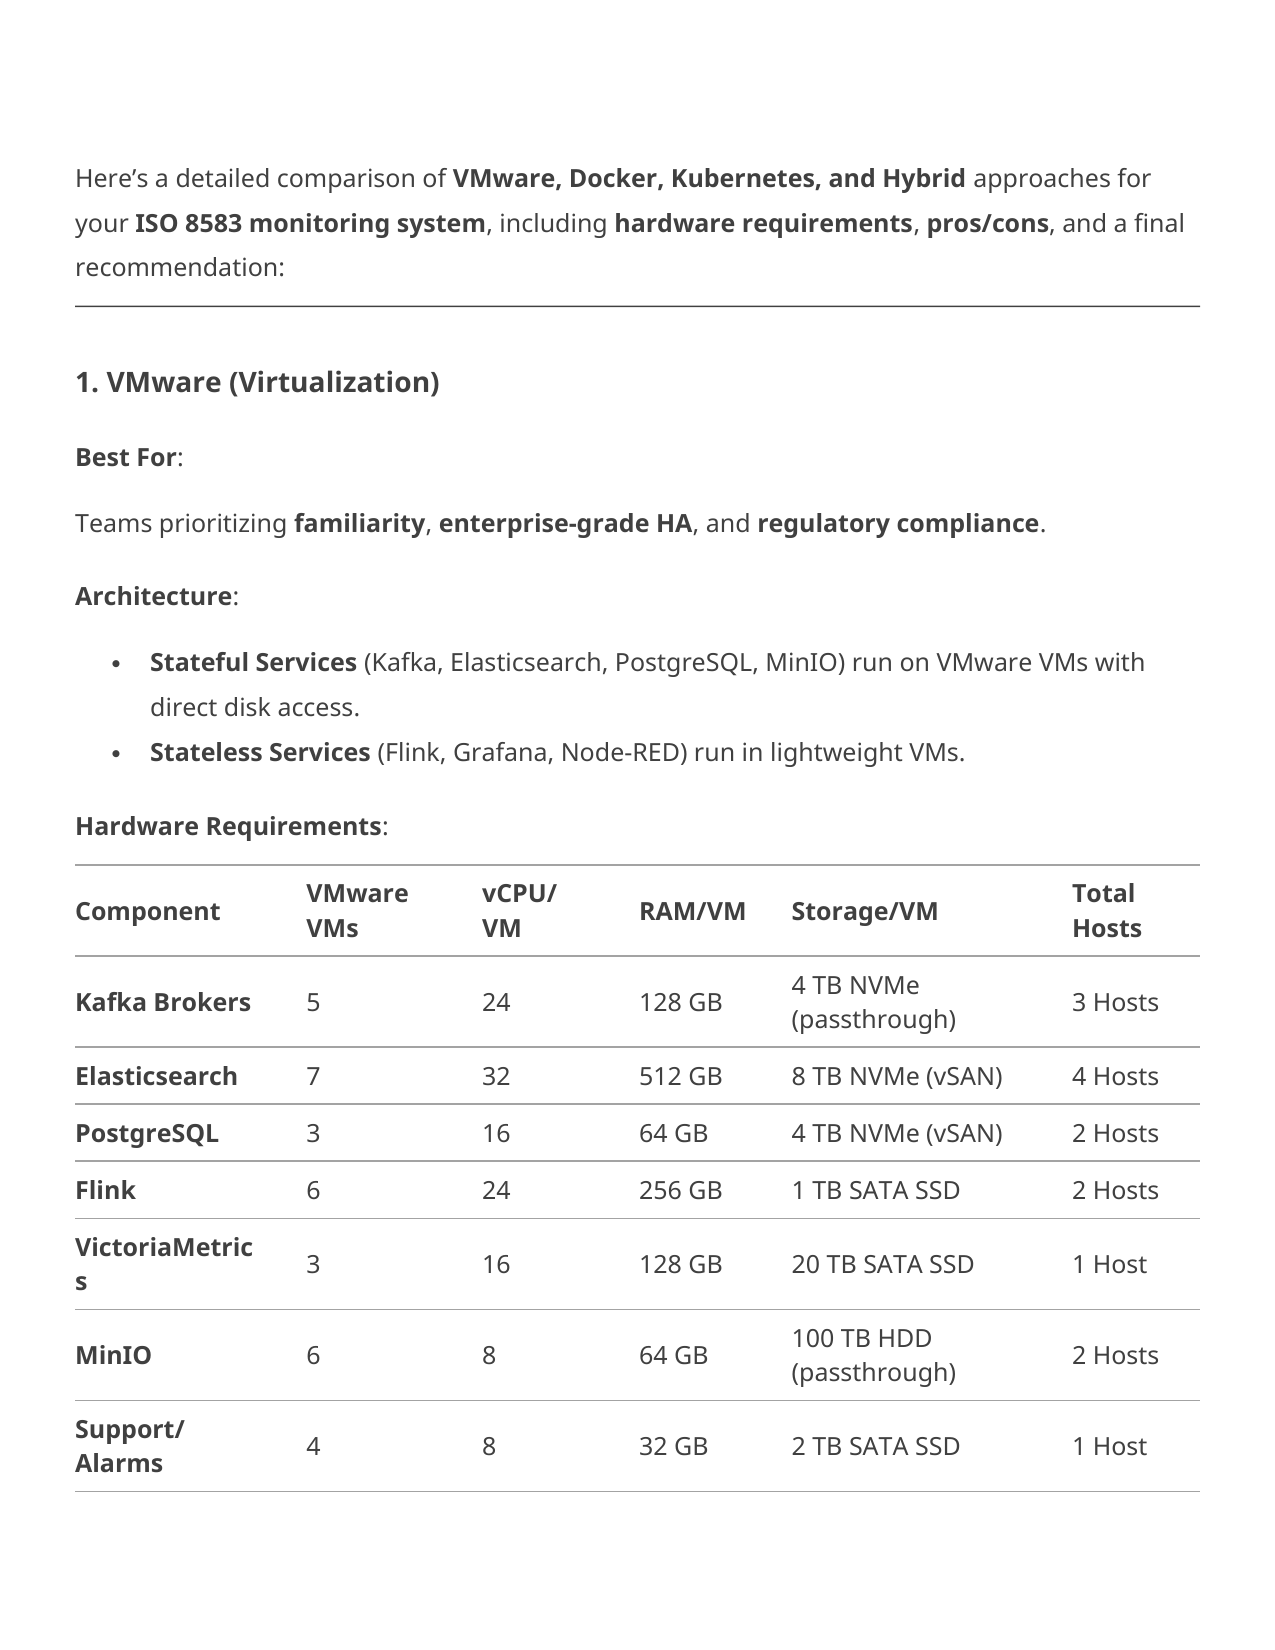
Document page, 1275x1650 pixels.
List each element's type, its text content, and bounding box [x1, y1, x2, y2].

table_cell 6 [285, 1162, 460, 1217]
text Architecture: [75, 568, 1200, 613]
table_cell VictoriaMetrics [75, 1219, 285, 1308]
table_cell 4 Hosts [1050, 1048, 1200, 1103]
list Stateless Services (Flink, Grafana, Node-RED) run in lightweight VMs. [112, 724, 1200, 768]
text Here’s a detailed comparison of VMware, Docker, Kubernetes, and Hybrid approaches for your ISO 8583 monitoring system, including hardware requirements, pros/cons, and a final recommendation: [75, 150, 1200, 284]
table_cell 1 Host [1050, 1219, 1200, 1308]
table_cell 8 [460, 1401, 617, 1491]
table_cell 6 [285, 1310, 460, 1400]
table_cell 4 TB NVMe (passthrough) [770, 957, 1050, 1046]
table_cell 8 [460, 1310, 617, 1400]
table_cell Flink [75, 1162, 285, 1217]
table_cell 16 [460, 1105, 617, 1160]
table_header Component [75, 866, 285, 955]
table_cell 3 [285, 1105, 460, 1160]
table_cell Support/Alarms [75, 1401, 285, 1491]
table_cell 32 GB [618, 1401, 770, 1491]
table_cell 4 TB NVMe (vSAN) [770, 1105, 1050, 1160]
text Teams prioritizing familiarity, enterprise-grade HA, and regulatory compliance. [75, 495, 1200, 540]
table_cell 100 TB HDD (passthrough) [770, 1310, 1050, 1400]
table_cell 32 [460, 1048, 617, 1103]
table_cell 4 [285, 1401, 460, 1491]
table_cell 2 Hosts [1050, 1310, 1200, 1400]
table_cell 7 [285, 1048, 460, 1103]
table_cell MinIO [75, 1310, 285, 1400]
table_cell 128 GB [618, 957, 770, 1046]
table_header vCPU/VM [460, 866, 617, 955]
table_cell 3 Hosts [1050, 957, 1200, 1046]
table_header Storage/VM [770, 866, 1050, 955]
table_cell Kafka Brokers [75, 957, 285, 1046]
table_cell 2 Hosts [1050, 1105, 1200, 1160]
table_header RAM/VM [618, 866, 770, 955]
table_cell 24 [460, 957, 617, 1046]
table_header VMware VMs [285, 866, 460, 955]
table_cell 24 [460, 1162, 617, 1217]
table_cell 1 TB SATA SSD [770, 1162, 1050, 1217]
table_cell 256 GB [618, 1162, 770, 1217]
table_cell 20 TB SATA SSD [770, 1219, 1050, 1308]
table_cell 2 Hosts [1050, 1162, 1200, 1217]
text Best For: [75, 429, 1200, 474]
table_cell 16 [460, 1219, 617, 1308]
table_cell Elasticsearch [75, 1048, 285, 1103]
table_cell 2 TB SATA SSD [770, 1401, 1050, 1491]
table_cell 128 GB [618, 1219, 770, 1308]
table_cell 64 GB [618, 1310, 770, 1400]
text Hardware Requirements: [75, 798, 1200, 842]
text 1. VMware (Virtualization) [75, 362, 1200, 400]
table_cell 1 Host [1050, 1401, 1200, 1491]
table_cell 8 TB NVMe (vSAN) [770, 1048, 1050, 1103]
list Stateful Services (Kafka, Elasticsearch, PostgreSQL, MinIO) run on VMware VMs with direct disk access. [112, 634, 1200, 724]
table_cell 3 [285, 1219, 460, 1308]
table_header Total Hosts [1050, 866, 1200, 955]
table_cell 64 GB [618, 1105, 770, 1160]
table_cell PostgreSQL [75, 1105, 285, 1160]
table_cell 512 GB [618, 1048, 770, 1103]
table_cell 5 [285, 957, 460, 1046]
